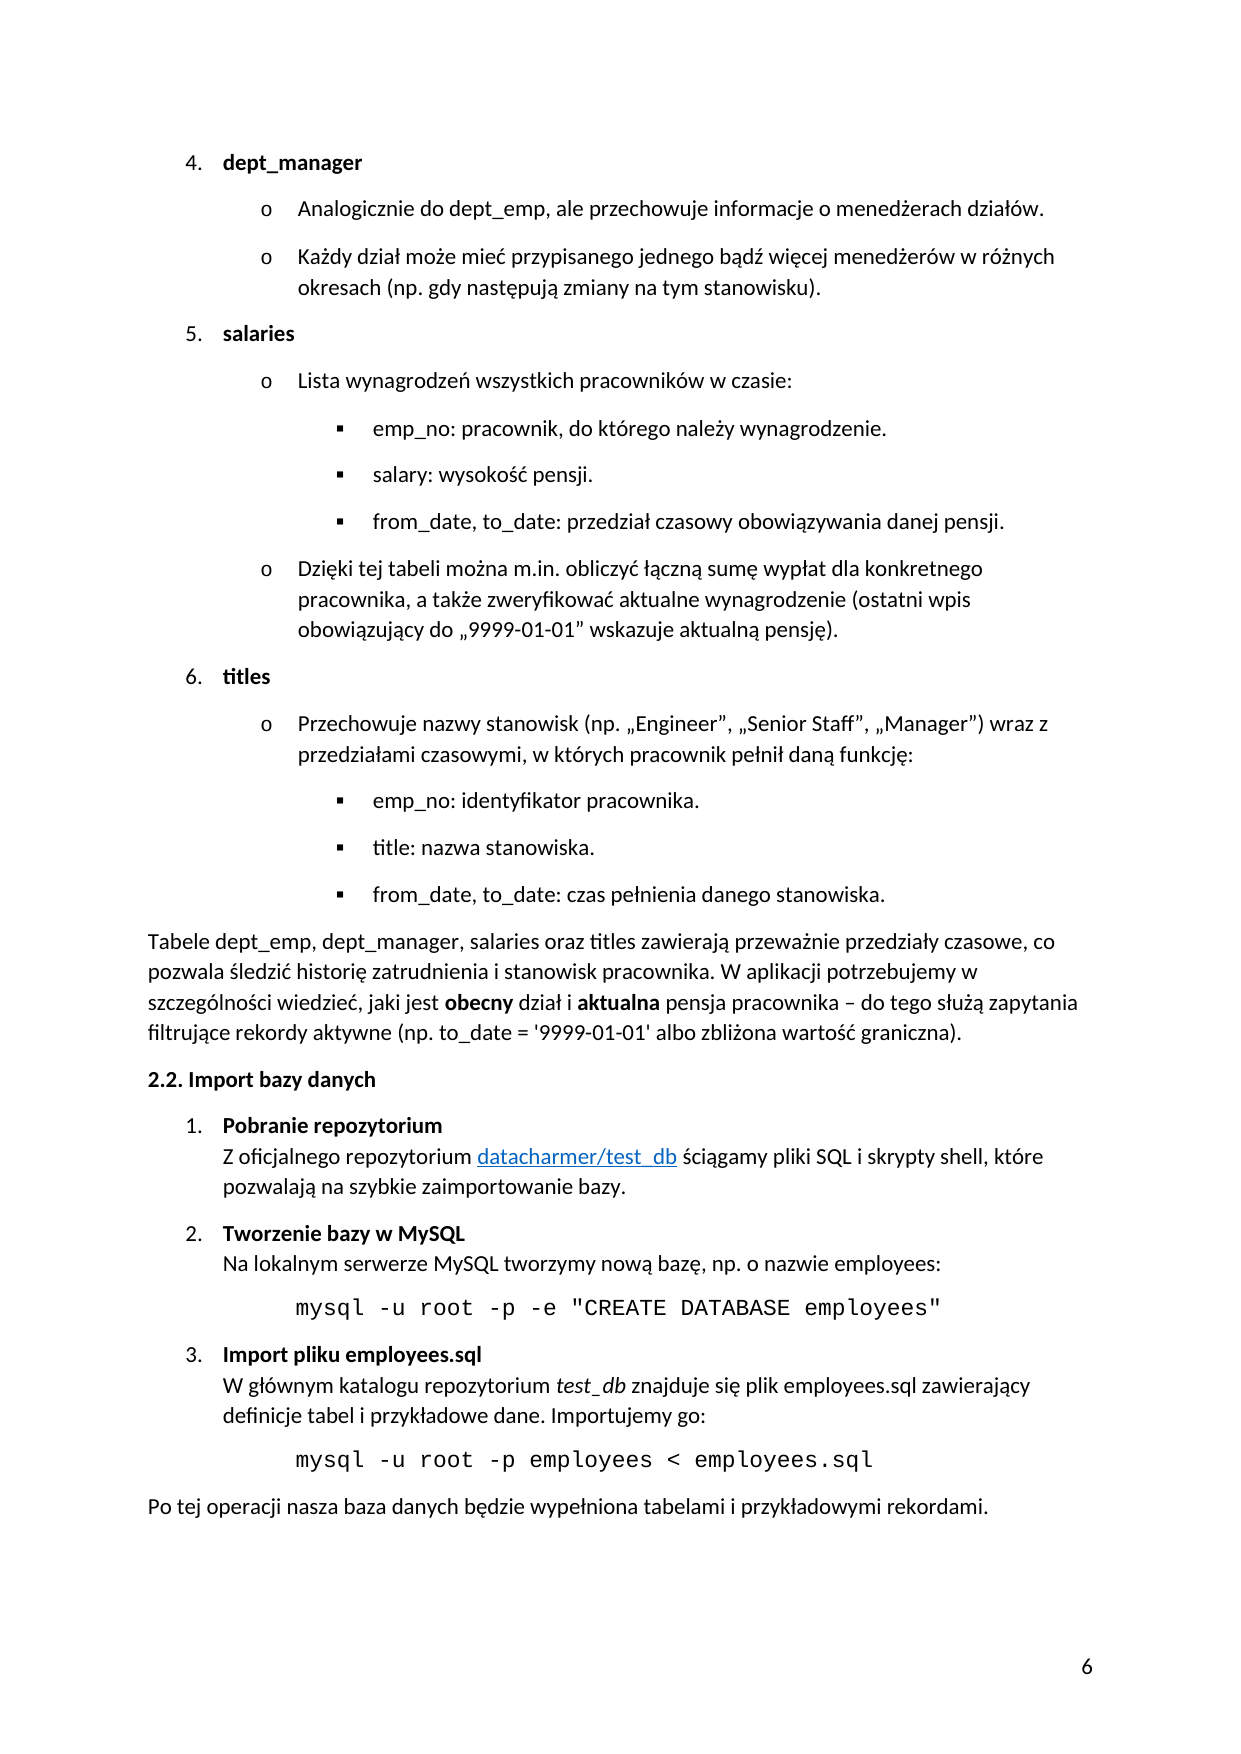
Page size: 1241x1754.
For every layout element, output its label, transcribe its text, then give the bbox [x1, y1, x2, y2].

list Tworzenie bazy w MySQL Na lokalnym serwerze MySQL tworzymy nową bazę, np. o nazwie employees: [185, 1219, 1093, 1277]
list dept_manager [185, 148, 1093, 176]
text Po tej operacji nasza baza danych będzie wypełniona tabelami i przykładowymi rekordami. [148, 1492, 1093, 1521]
list emp_no: pracownik, do którego należy wynagrodzenie. [335, 414, 1093, 442]
list Import pliku employees.sql W głównym katalogu repozytorium test_db znajduje się plik employees.sql zawierający definicje tabel i przykładowe dane. Importujemy go: [185, 1341, 1093, 1429]
list Lista wynagrodzeń wszystkich pracowników w czasie: [260, 366, 1093, 395]
list Pobranie repozytorium Z oficjalnego repozytorium datacharmer/test_db ściągamy pliki SQL i skrypty shell, które pozwalają na szybkie zaimportowanie bazy. [185, 1112, 1093, 1200]
list Dzięki tej tabeli można m.in. obliczyć łączną sumę wypłat dla konkretnego pracownika, a także zweryfikować aktualne wynagrodzenie (ostatni wpis obowiązujący do „9999-01-01” wskazuje aktualną pensję). [260, 554, 1093, 643]
list Analogicznie do dept_emp, ale przechowuje informacje o menedżerach działów. [260, 194, 1093, 223]
list from_date, to_date: czas pełnienia danego stanowiska. [335, 880, 1093, 908]
list titles [185, 662, 1093, 690]
list salaries [185, 319, 1093, 347]
text 2.2. Import bazy danych [148, 1065, 1093, 1093]
list Każdy dział może mieć przypisanego jednego bądź więcej menedżerów w różnych okresach (np. gdy następują zmiany na tym stanowisku). [260, 242, 1093, 301]
list salary: wysokość pensji. [335, 461, 1093, 489]
text Tabele dept_emp, dept_manager, salaries oraz titles zawierają przeważnie przedziały czasowe, co pozwala śledzić historię zatrudnienia i stanowisk pracownika. W aplikacji potrzebujemy w szczególności wiedzieć, jaki jest obecny dział i aktualna pensja pracownika – do tego służą zapytania filtrujące rekordy aktywne (np. to_date = '9999-01-01' albo zbliżona wartość graniczna). [148, 927, 1093, 1046]
list emp_no: identyfikator pracownika. [335, 787, 1093, 815]
text mysql -u root -p employees < employees.sql [221, 1448, 1093, 1474]
list from_date, to_date: przedział czasowy obowiązywania danej pensji. [335, 507, 1093, 536]
text mysql -u root -p -e "CREATE DATABASE employees" [221, 1296, 1093, 1322]
list title: nazwa stanowiska. [335, 833, 1093, 862]
list Przechowuje nazwy stanowisk (np. „Engineer”, „Senior Staff”, „Manager”) wraz z przedziałami czasowymi, w których pracownik pełnił daną funkcję: [260, 709, 1093, 768]
